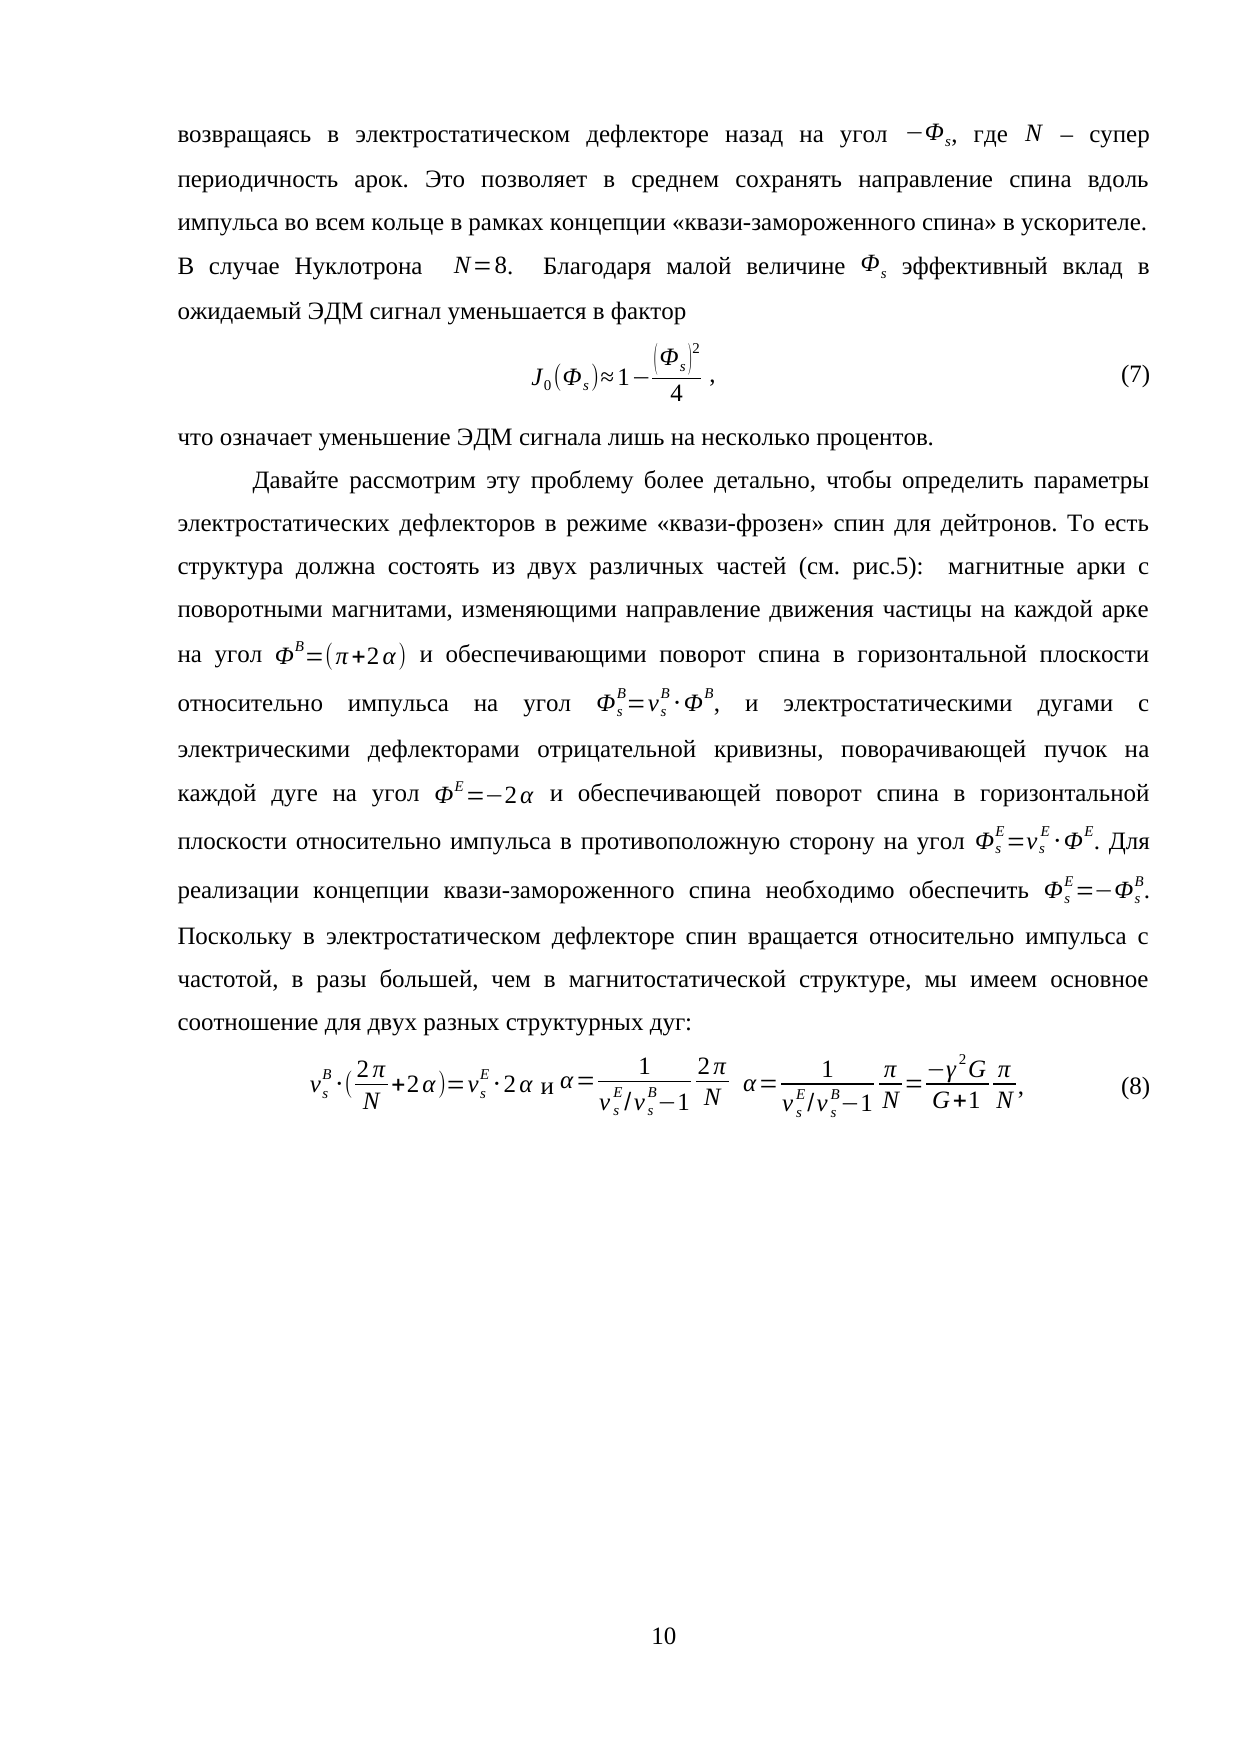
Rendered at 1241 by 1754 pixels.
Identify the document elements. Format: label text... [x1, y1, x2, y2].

text и , (8) [177, 1051, 1150, 1120]
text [177, 118, 1150, 236]
text Давайте рассмотрим эту проблему более детально, чтобы определить параметры электростатических дефлекторов в режиме «квази-фрозен» спин для дейтронов. То есть структура должна состоять из двух различных частей (см. рис.5): магнитные арки с поворотными магнитами, изменяющими направление движения частицы на каждой арке на угол и обеспечивающими поворот спина в горизонтальной плоскости относительно импульса на угол , и электростатическими дугами с электрическими дефлекторами отрицательной кривизны, поворачивающей пучок на каждой дуге на угол и обеспечивающей поворот спина в горизонтальной плоскости относительно импульса в противоположную сторону на угол . Для реализации концепции квази-замороженного спина необходимо обеспечить . Поскольку в электростатическом дефлекторе спин вращается относительно импульса с частотой, в разы большей, чем в магнитостатической структуре, мы имеем основное соотношение для двух разных структурных дуг: [177, 465, 1150, 1036]
text , (7) [177, 339, 1150, 407]
text В случае Нуклотрона . Благодаря малой величине эффективный вклад в ожидаемый ЭДМ сигнал уменьшается в фактор [177, 250, 1150, 324]
text что означает уменьшение ЭДМ сигнала лишь на несколько процентов. [177, 422, 1150, 451]
